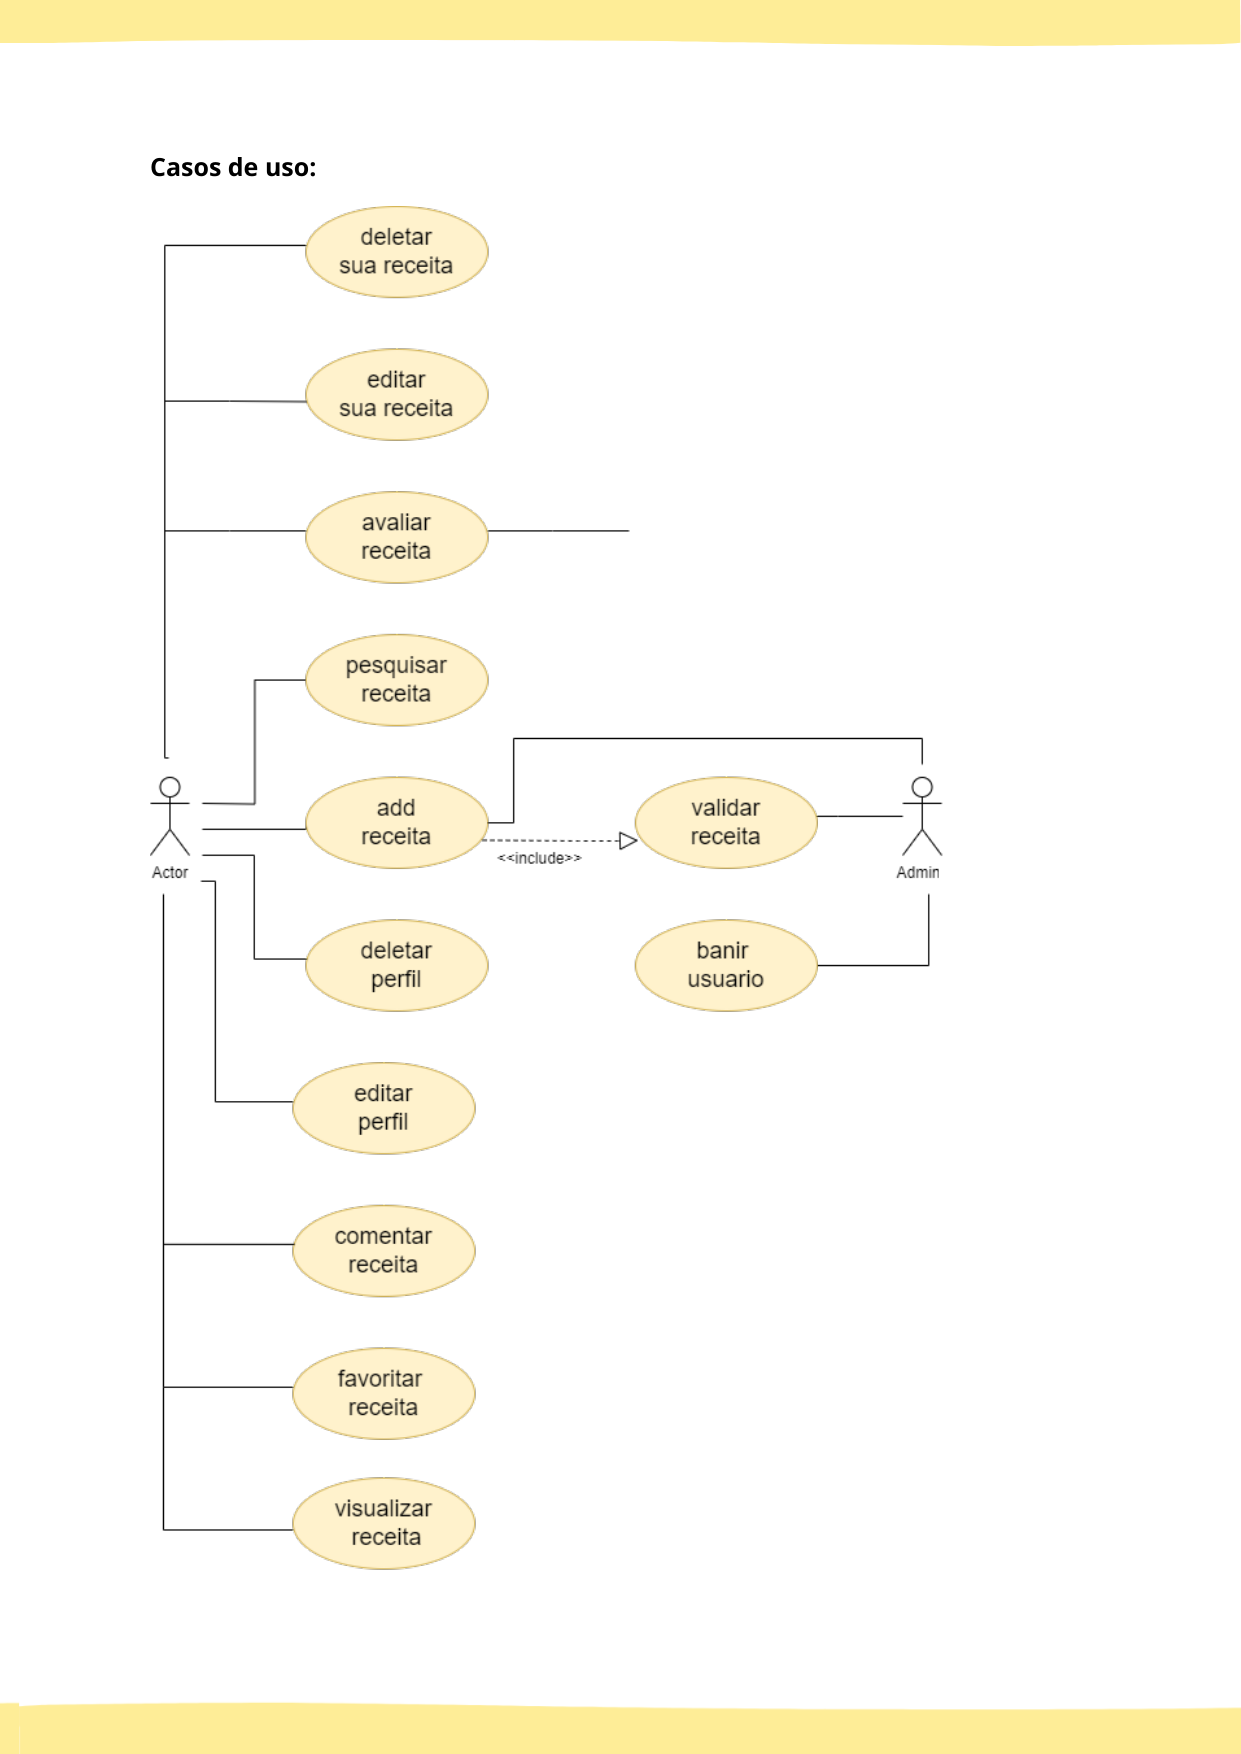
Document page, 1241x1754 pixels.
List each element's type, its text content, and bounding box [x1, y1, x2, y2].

picture [0, 1686, 1241, 1754]
picture [0, 0, 1241, 67]
picture [150, 206, 949, 1571]
text Casos de uso: [150, 150, 1090, 184]
